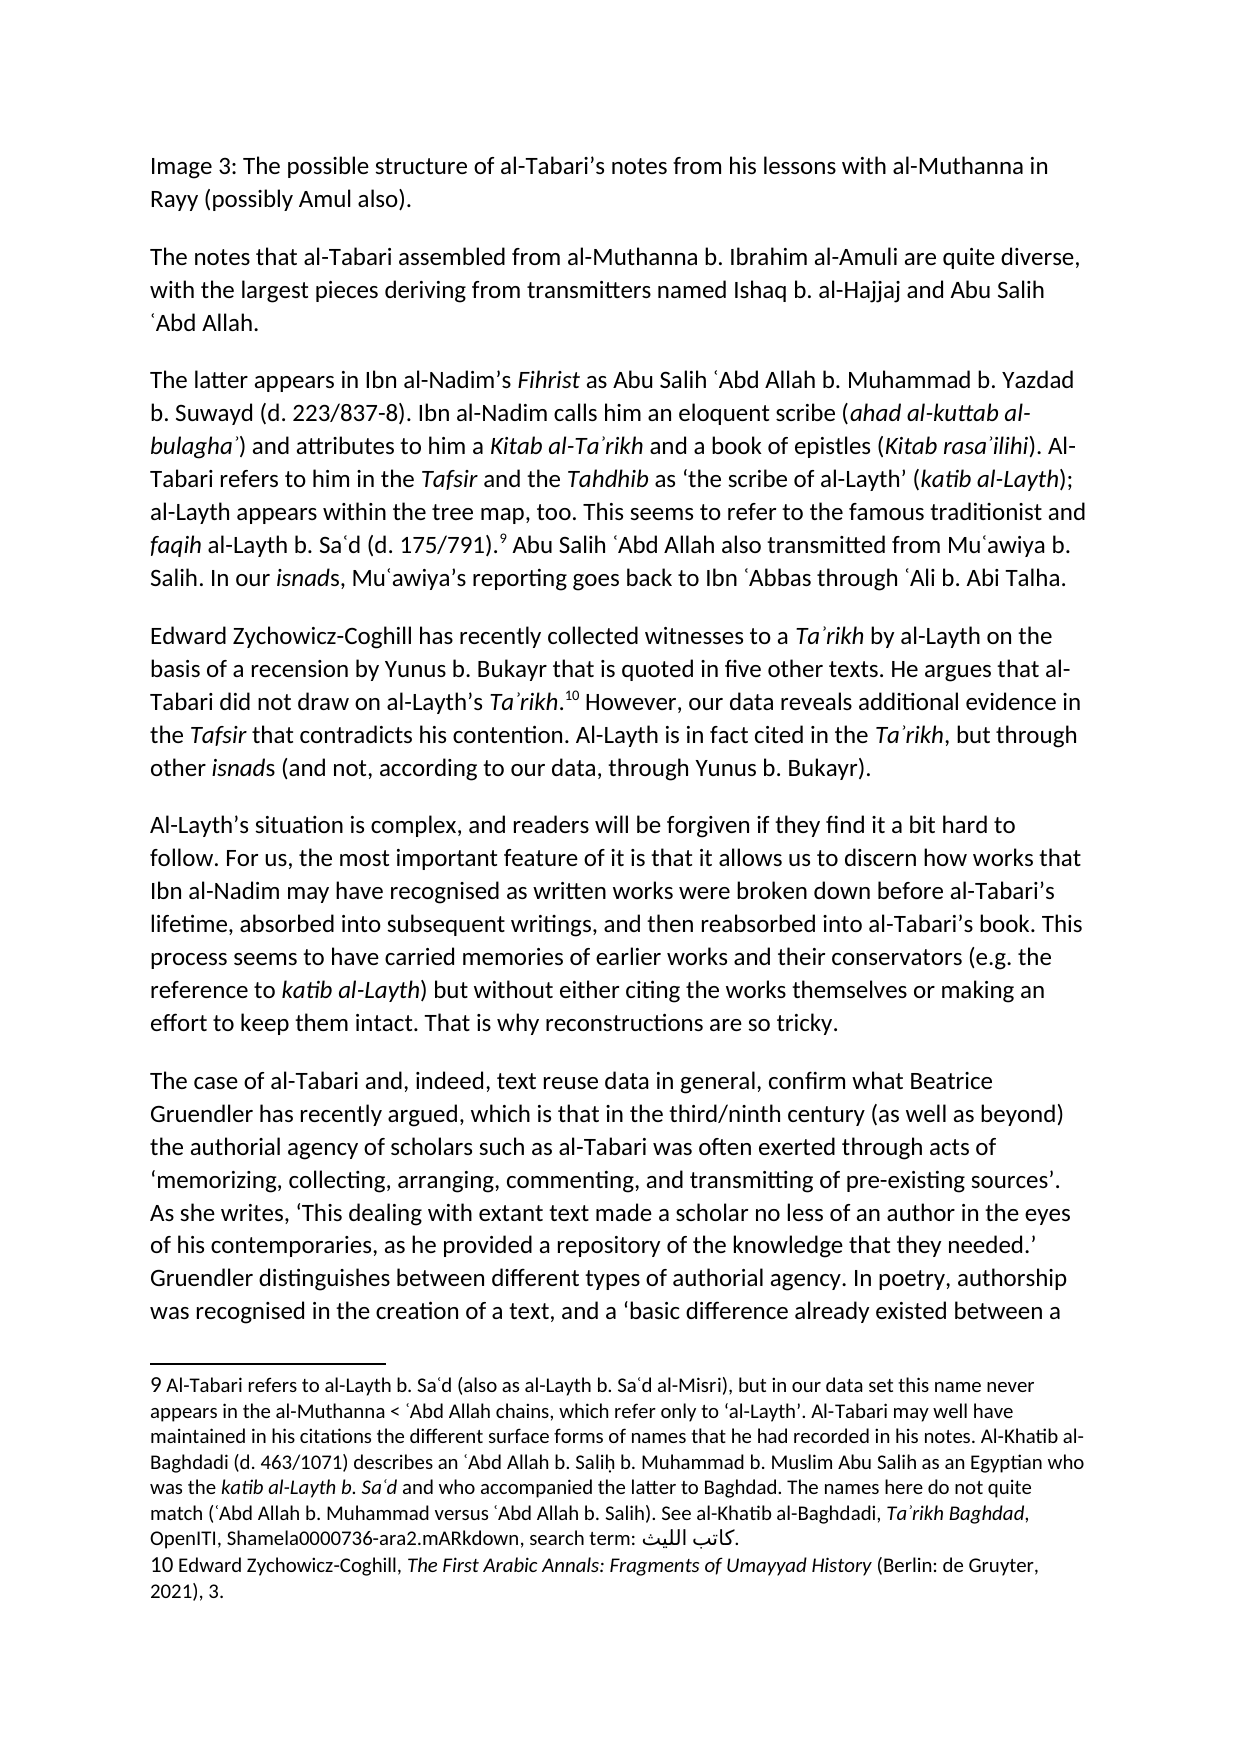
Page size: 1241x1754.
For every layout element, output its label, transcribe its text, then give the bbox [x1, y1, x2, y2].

text Edward Zychowicz-Coghill has recently collected witnesses to a Taʾrikh by al-Layth on the basis of a recension by Yunus b. Bukayr that is quoted in five other texts. He argues that al-Tabari did not draw on al-Layth’s Taʾrikh. However, our data reveals additional evidence in the Tafsir that contradicts his contention. Al-Layth is in fact cited in the Taʾrikh, but through other isnads (and not, according to our data, through Yunus b. Bukayr). [150, 620, 1090, 782]
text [150, 1065, 1090, 1326]
text The latter appears in Ibn al-Nadim’s Fihrist as Abu Salih ʿAbd Allah b. Muhammad b. Yazdad b. Suwayd (d. 223/837-8). Ibn al-Nadim calls him an eloquent scribe (ahad al-kuttab al-bulaghaʾ) and attributes to him a Kitab al-Taʾrikh and a book of epistles (Kitab rasaʾilihi). Al-Tabari refers to him in the Tafsir and the Tahdhib as ‘the scribe of al-Layth’ (katib al-Layth); al-Layth appears within the tree map, too. This seems to refer to the famous traditionist and faqih al-Layth b. Saʿd (d. 175/791). Abu Salih ʿAbd Allah also transmitted from Muʿawiya b. Salih. In our isnads, Muʿawiya’s reporting goes back to Ibn ʿAbbas through ʿAli b. Abi Talha. [150, 364, 1090, 593]
text The notes that al-Tabari assembled from al-Muthanna b. Ibrahim al-Amuli are quite diverse, with the largest pieces deriving from transmitters named Ishaq b. al-Hajjaj and Abu Salih ʿAbd Allah. [150, 241, 1090, 337]
text Image 3: The possible structure of al-Tabari’s notes from his lessons with al-Muthanna in Rayy (possibly Amul also). [150, 150, 1090, 213]
text Al-Layth’s situation is complex, and readers will be forgiven if they find it a bit hard to follow. For us, the most important feature of it is that it allows us to discern how works that Ibn al-Nadim may have recognised as written works were broken down before al-Tabari’s lifetime, absorbed into subsequent writings, and then reabsorbed into al-Tabari’s book. This process seems to have carried memories of earlier works and their conservators (e.g. the reference to katib al-Layth) but without either citing the works themselves or making an effort to keep them intact. That is why reconstructions are so tricky. [150, 809, 1090, 1038]
